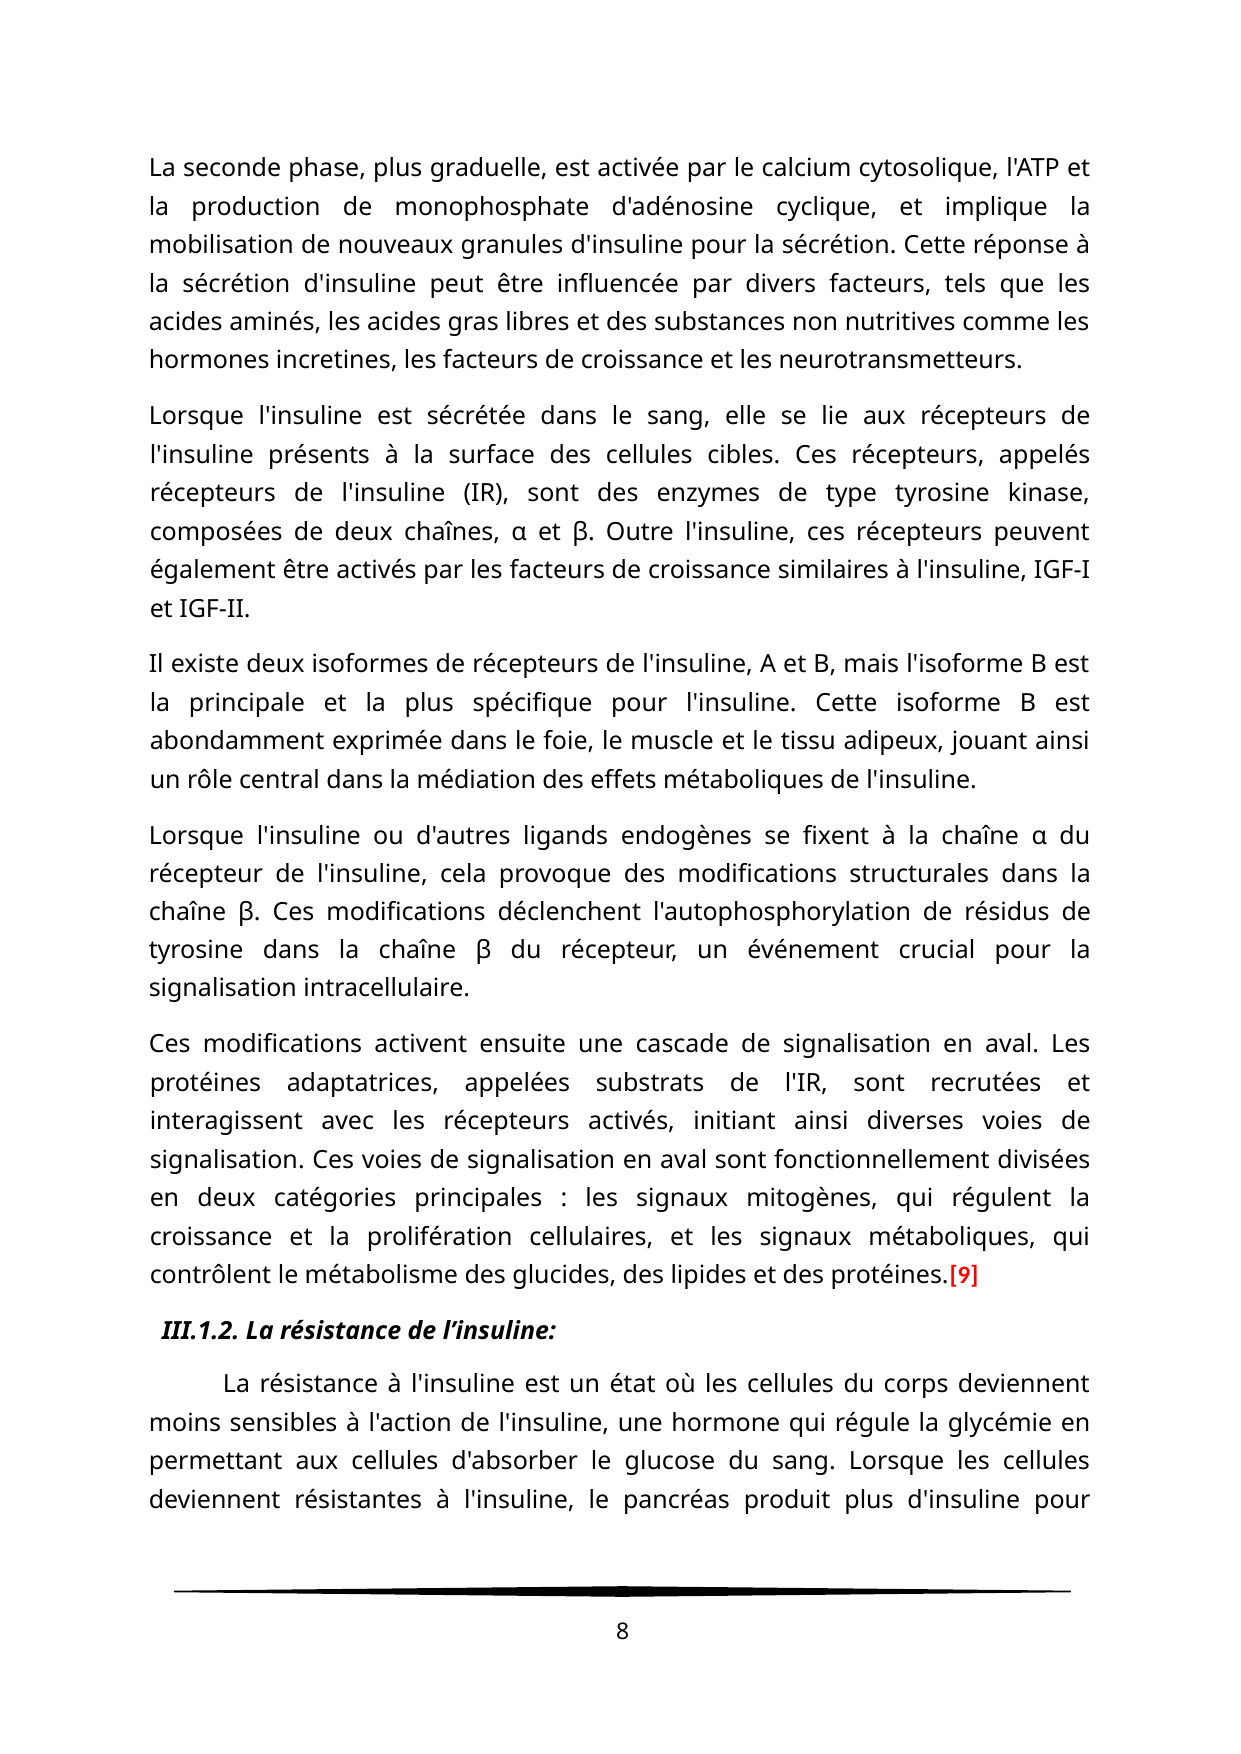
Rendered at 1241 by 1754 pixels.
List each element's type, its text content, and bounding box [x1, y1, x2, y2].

text Ces modifications activent ensuite une cascade de signalisation en aval. Les protéines adaptatrices, appelées substrats de l'IR, sont recrutées et interagissent avec les récepteurs activés, initiant ainsi diverses voies de signalisation. Ces voies de signalisation en aval sont fonctionnellement divisées en deux catégories principales : les signaux mitogènes, qui régulent la croissance et la prolifération cellulaires, et les signaux métaboliques, qui contrôlent le métabolisme des glucides, des lipides et des protéines.[9] [148, 1026, 1091, 1291]
text Lorsque l'insuline ou d'autres ligands endogènes se fixent à la chaîne α du récepteur de l'insuline, cela provoque des modifications structurales dans la chaîne β. Ces modifications déclenchent l'autophosphorylation de résidus de tyrosine dans la chaîne β du récepteur, un événement crucial pour la signalisation intracellulaire. [148, 817, 1092, 1004]
text La seconde phase, plus graduelle, est activée par le calcium cytosolique, l'ATP et la production de monophosphate d'adénosine cyclique, et implique la mobilisation de nouveaux granules d'insuline pour la sécrétion. Cette réponse à la sécrétion d'insuline peut être influencée par divers facteurs, tels que les acides aminés, les acides gras libres et des substances non nutritives comme les hormones incretines, les facteurs de croissance et les neurotransmetteurs. [148, 150, 1091, 376]
subtitle III.1.2. La résistance de l’insuline: [148, 1312, 1075, 1347]
text Il existe deux isoformes de récepteurs de l'insuline, A et B, mais l'isoforme B est la principale et la plus spécifique pour l'insuline. Cette isoforme B est abondamment exprimée dans le foie, le muscle et le tissu adipeux, jouant ainsi un rôle central dans la médiation des effets métaboliques de l'insuline. [148, 646, 1091, 796]
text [148, 1366, 1091, 1515]
text Lorsque l'insuline est sécrétée dans le sang, elle se lie aux récepteurs de l'insuline présents à la surface des cellules cibles. Ces récepteurs, appelés récepteurs de l'insuline (IR), sont des enzymes de type tyrosine kinase, composées de deux chaînes, α et β. Outre l'insuline, ces récepteurs peuvent également être activés par les facteurs de croissance similaires à l'insuline, IGF-I et IGF-II. [148, 398, 1091, 624]
